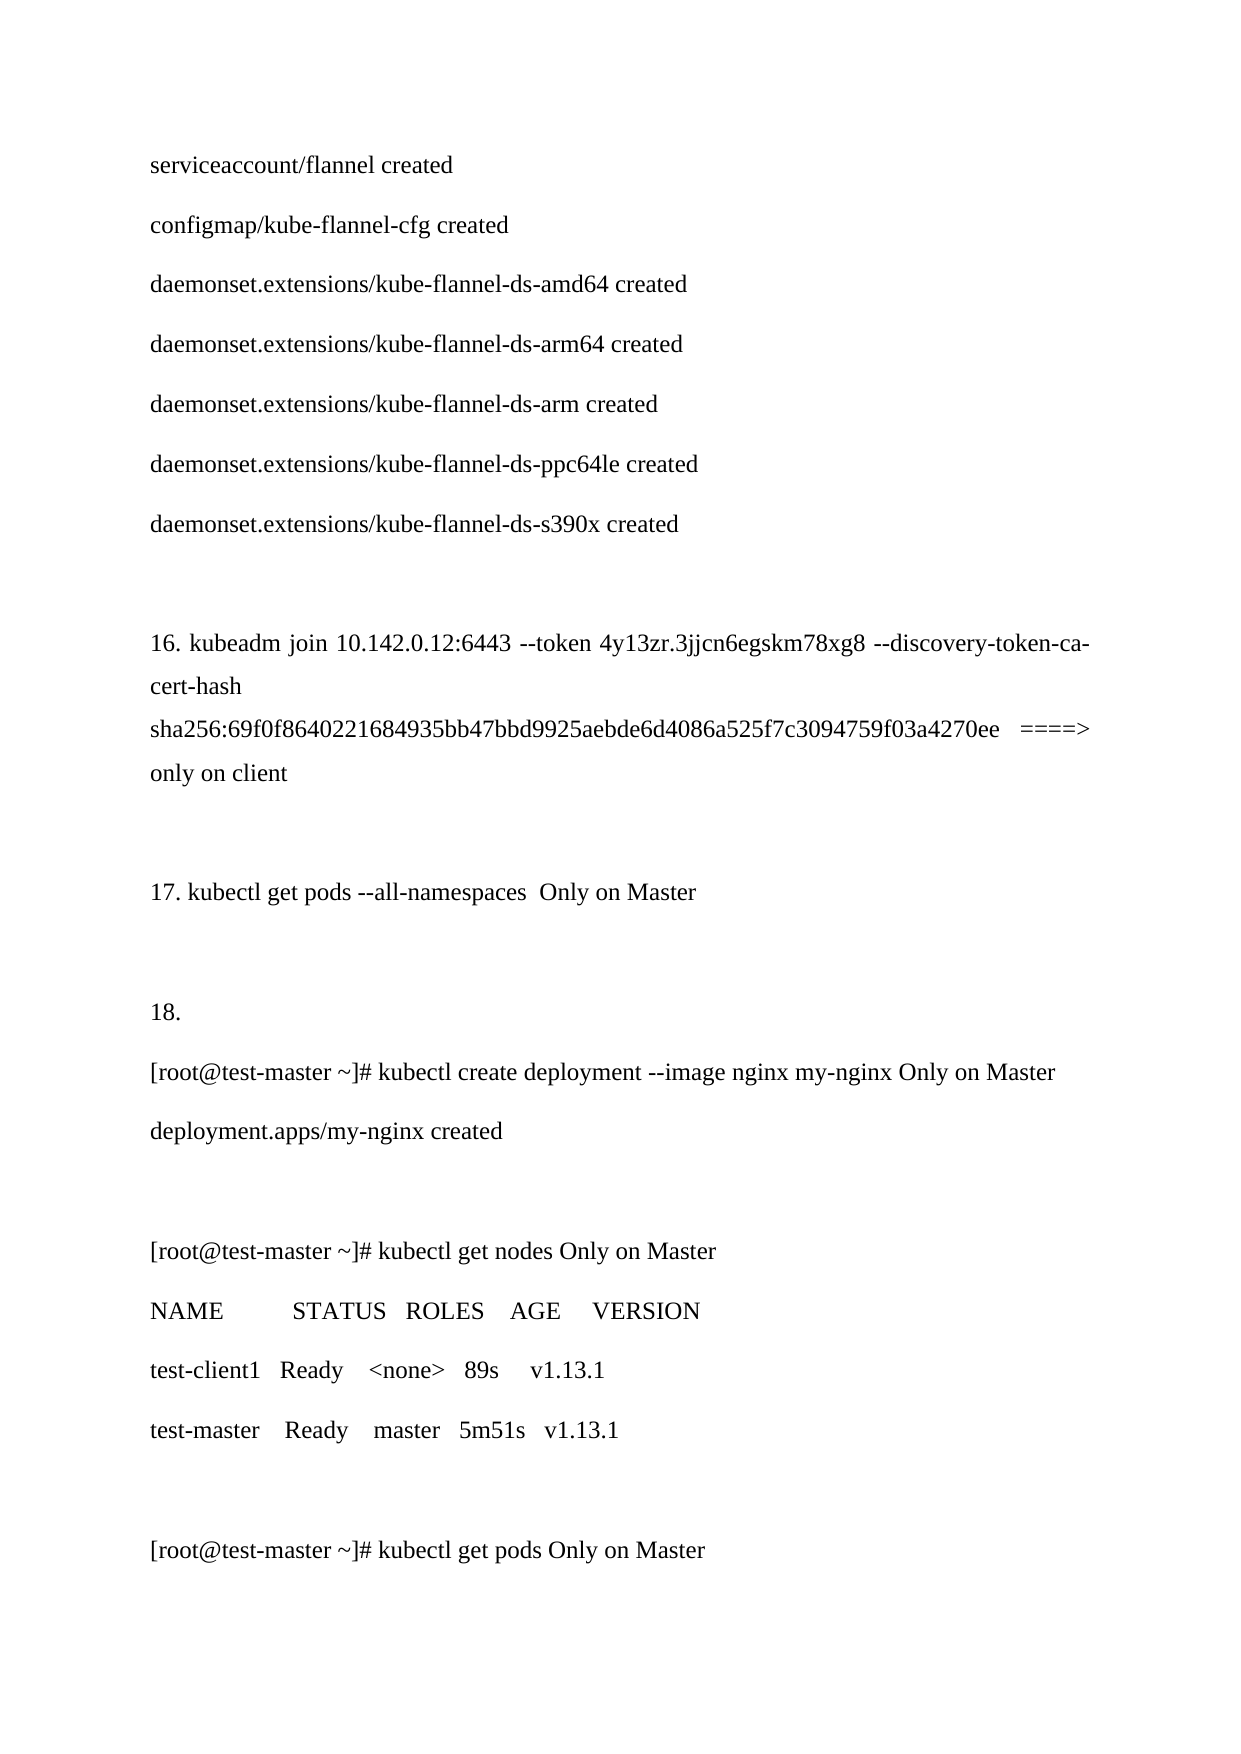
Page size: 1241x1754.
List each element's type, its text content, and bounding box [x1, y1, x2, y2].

text test-master Ready master 5m51s v1.13.1 [150, 1415, 1090, 1444]
text daemonset.extensions/kube-flannel-ds-arm64 created [150, 329, 1090, 358]
text configmap/kube-flannel-cfg created [150, 210, 1090, 238]
text 17. kubectl get pods --all-namespaces Only on Master [150, 877, 1090, 906]
text 16. kubeadm join 10.142.0.12:6443 --token 4y13zr.3jjcn6egskm78xg8 --discovery-token-ca-cert-hash sha256:69f0f8640221684935bb47bbd9925aebde6d4086a525f7c3094759f03a4270ee ====> only on client [150, 628, 1090, 786]
text serviceaccount/flannel created [150, 150, 1090, 179]
text daemonset.extensions/kube-flannel-ds-arm created [150, 389, 1090, 418]
text daemonset.extensions/kube-flannel-ds-s390x created [150, 509, 1090, 537]
text test-client1 Ready <none> 89s v1.13.1 [150, 1356, 1090, 1384]
text [root@test-master ~]# kubectl create deployment --image nginx my-nginx Only on Master [150, 1057, 1090, 1085]
text [root@test-master ~]# kubectl get nodes Only on Master [150, 1236, 1090, 1265]
text [root@test-master ~]# kubectl get pods Only on Master [150, 1535, 1090, 1564]
text NAME STATUS ROLES AGE VERSION [150, 1296, 1090, 1324]
text daemonset.extensions/kube-flannel-ds-ppc64le created [150, 449, 1090, 478]
text daemonset.extensions/kube-flannel-ds-amd64 created [150, 269, 1090, 298]
text 18. [150, 997, 1090, 1026]
text deployment.apps/my-nginx created [150, 1116, 1090, 1145]
